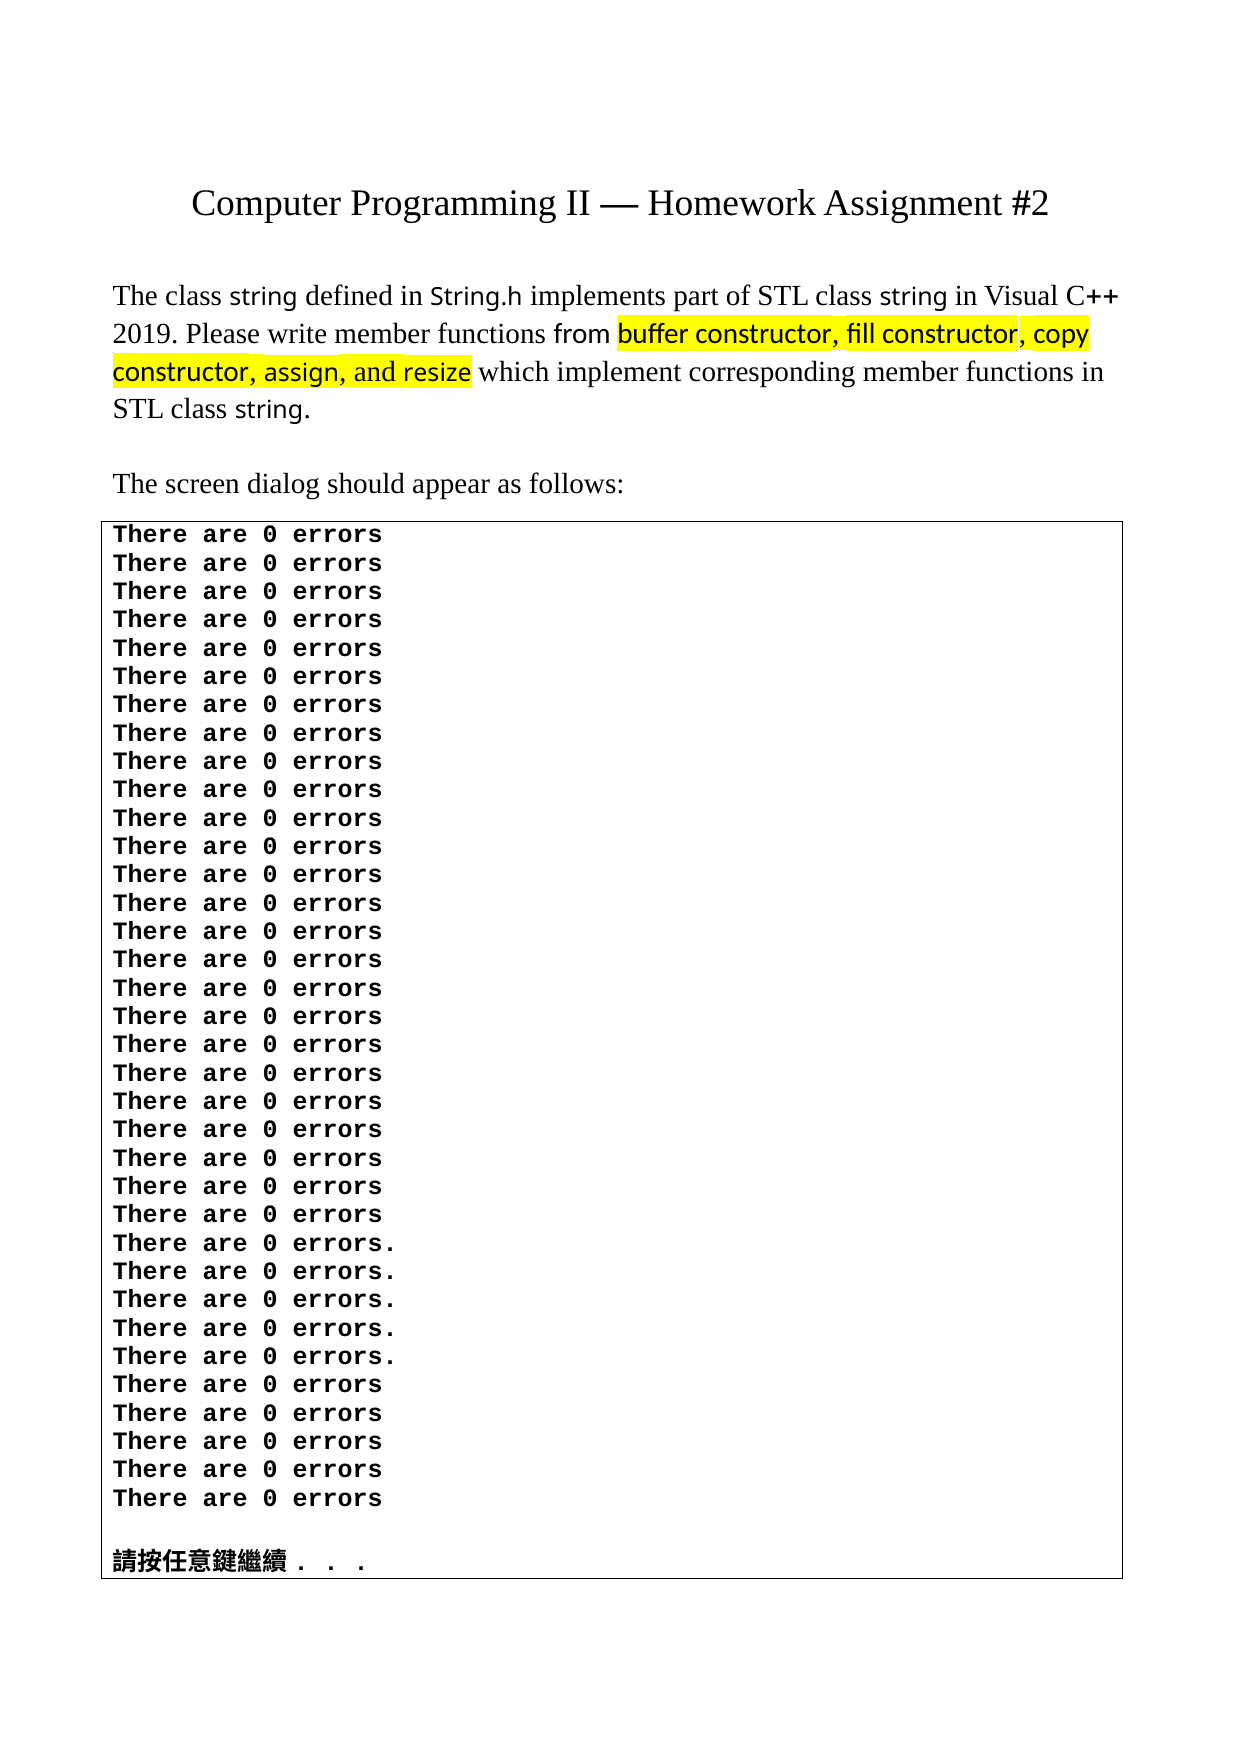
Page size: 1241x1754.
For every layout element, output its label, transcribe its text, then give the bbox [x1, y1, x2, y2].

table_header There are 0 errors There are 0 errors There are 0 errors There are 0 errors There are 0 errors There are 0 errors There are 0 errors There are 0 errors There are 0 errors There are 0 errors There are 0 errors There are 0 errors There are 0 errors There are 0 errors There are 0 errors There are 0 errors There are 0 errors There are 0 errors There are 0 errors There are 0 errors There are 0 errors There are 0 errors There are 0 errors There are 0 errors There are 0 errors There are 0 errors. There are 0 errors. There are 0 errors. There are 0 errors. There are 0 errors. There are 0 errors There are 0 errors There are 0 errors There are 0 errors There are 0 errors 請按任意鍵繼續 . . . [102, 522, 1122, 1578]
text The class string defined in String.h implements part of STL class string in Visual C 2019. Please write member functions from buffer constructor, fill constructor, copy constructor, assign, and resize which implement corresponding member functions in STL class string. [112, 277, 1128, 427]
text The screen dialog should appear as follows: [112, 464, 1128, 502]
text Computer Programming II — Homework Assignment #2 [112, 164, 1128, 239]
